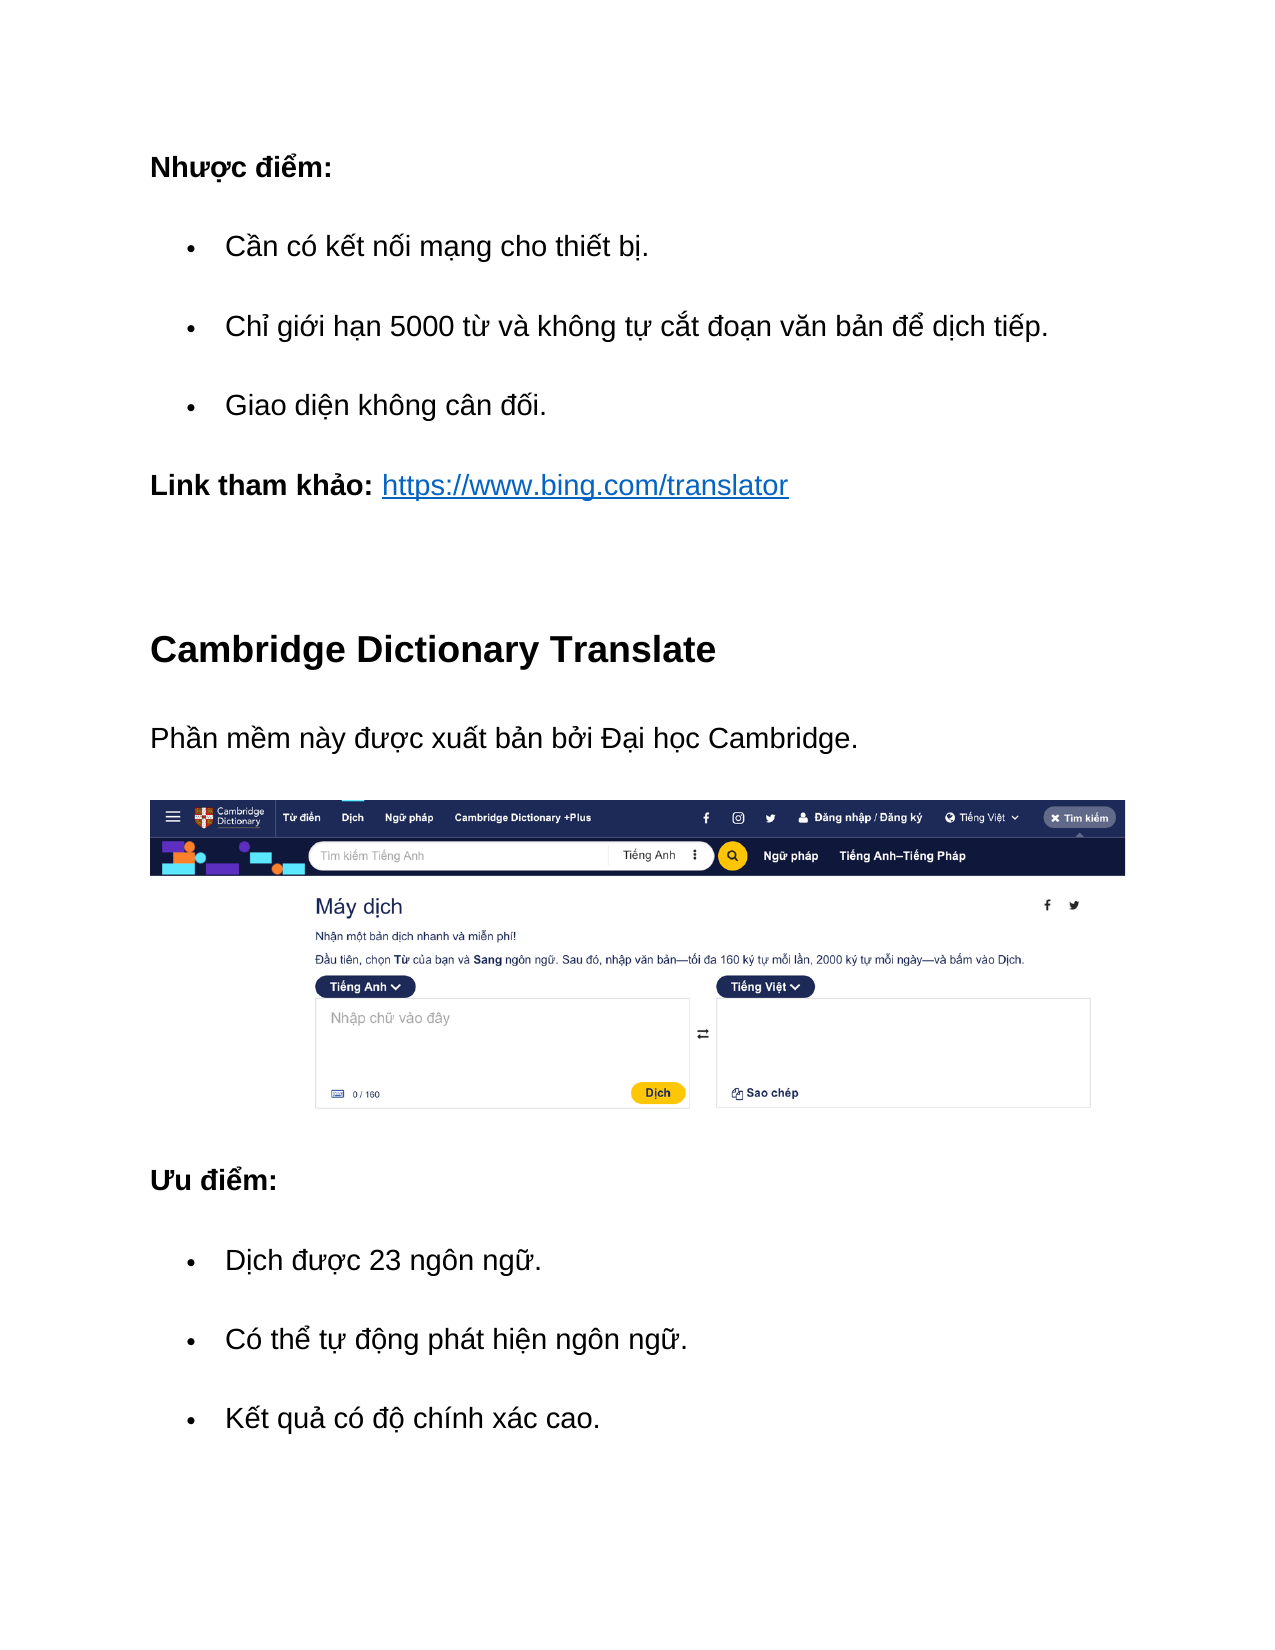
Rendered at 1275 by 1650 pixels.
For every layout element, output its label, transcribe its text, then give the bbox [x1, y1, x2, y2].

list Cần có kết nối mạng cho thiết bị. [187, 229, 1125, 263]
list Có thể tự động phát hiện ngôn ngữ. [187, 1322, 1125, 1356]
text Nhược điểm: [150, 150, 1125, 183]
list Giao diện không cân đối. [187, 388, 1125, 422]
text Link tham khảo: https://www.bing.com/translator [150, 468, 1125, 501]
list Kết quả có độ chính xác cao. [187, 1402, 1125, 1435]
text Cambridge Dictionary Translate [150, 627, 1125, 670]
text Phần mềm này được xuất bản bởi Đại học Cambridge. [150, 721, 1125, 754]
list Chỉ giới hạn 5000 từ và không tự cắt đoạn văn bản để dịch tiếp. [187, 309, 1125, 342]
list Dịch được 23 ngôn ngữ. [187, 1243, 1125, 1276]
picture [150, 800, 1125, 1120]
text Ưu điểm: [150, 1163, 1125, 1197]
